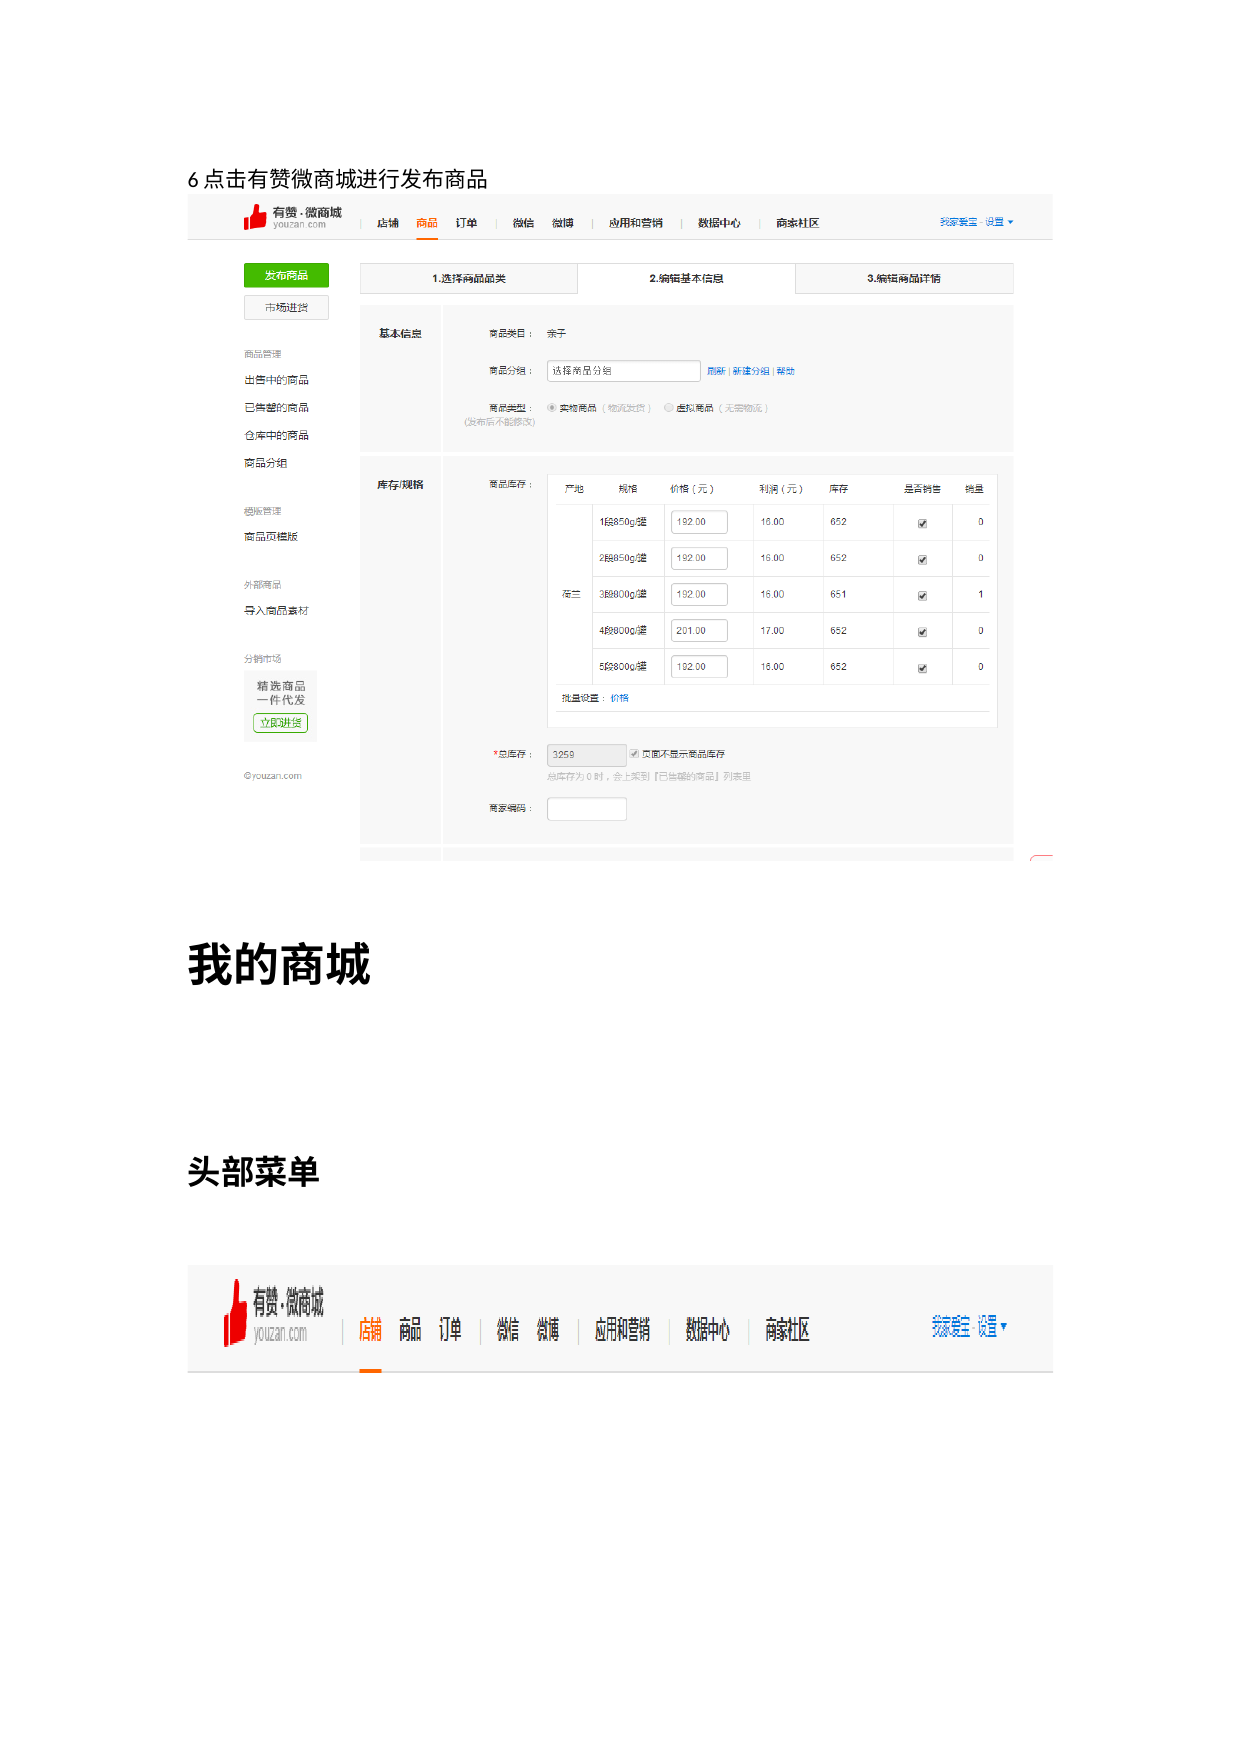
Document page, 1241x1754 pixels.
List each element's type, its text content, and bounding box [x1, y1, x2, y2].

text 6 点击有赞微商城进行发布商品 [187, 162, 1053, 194]
picture [187, 194, 1053, 861]
subtitle 头部菜单 [187, 1138, 1053, 1203]
subtitle 我的商城 [187, 912, 1053, 1010]
picture [187, 1265, 1054, 1383]
